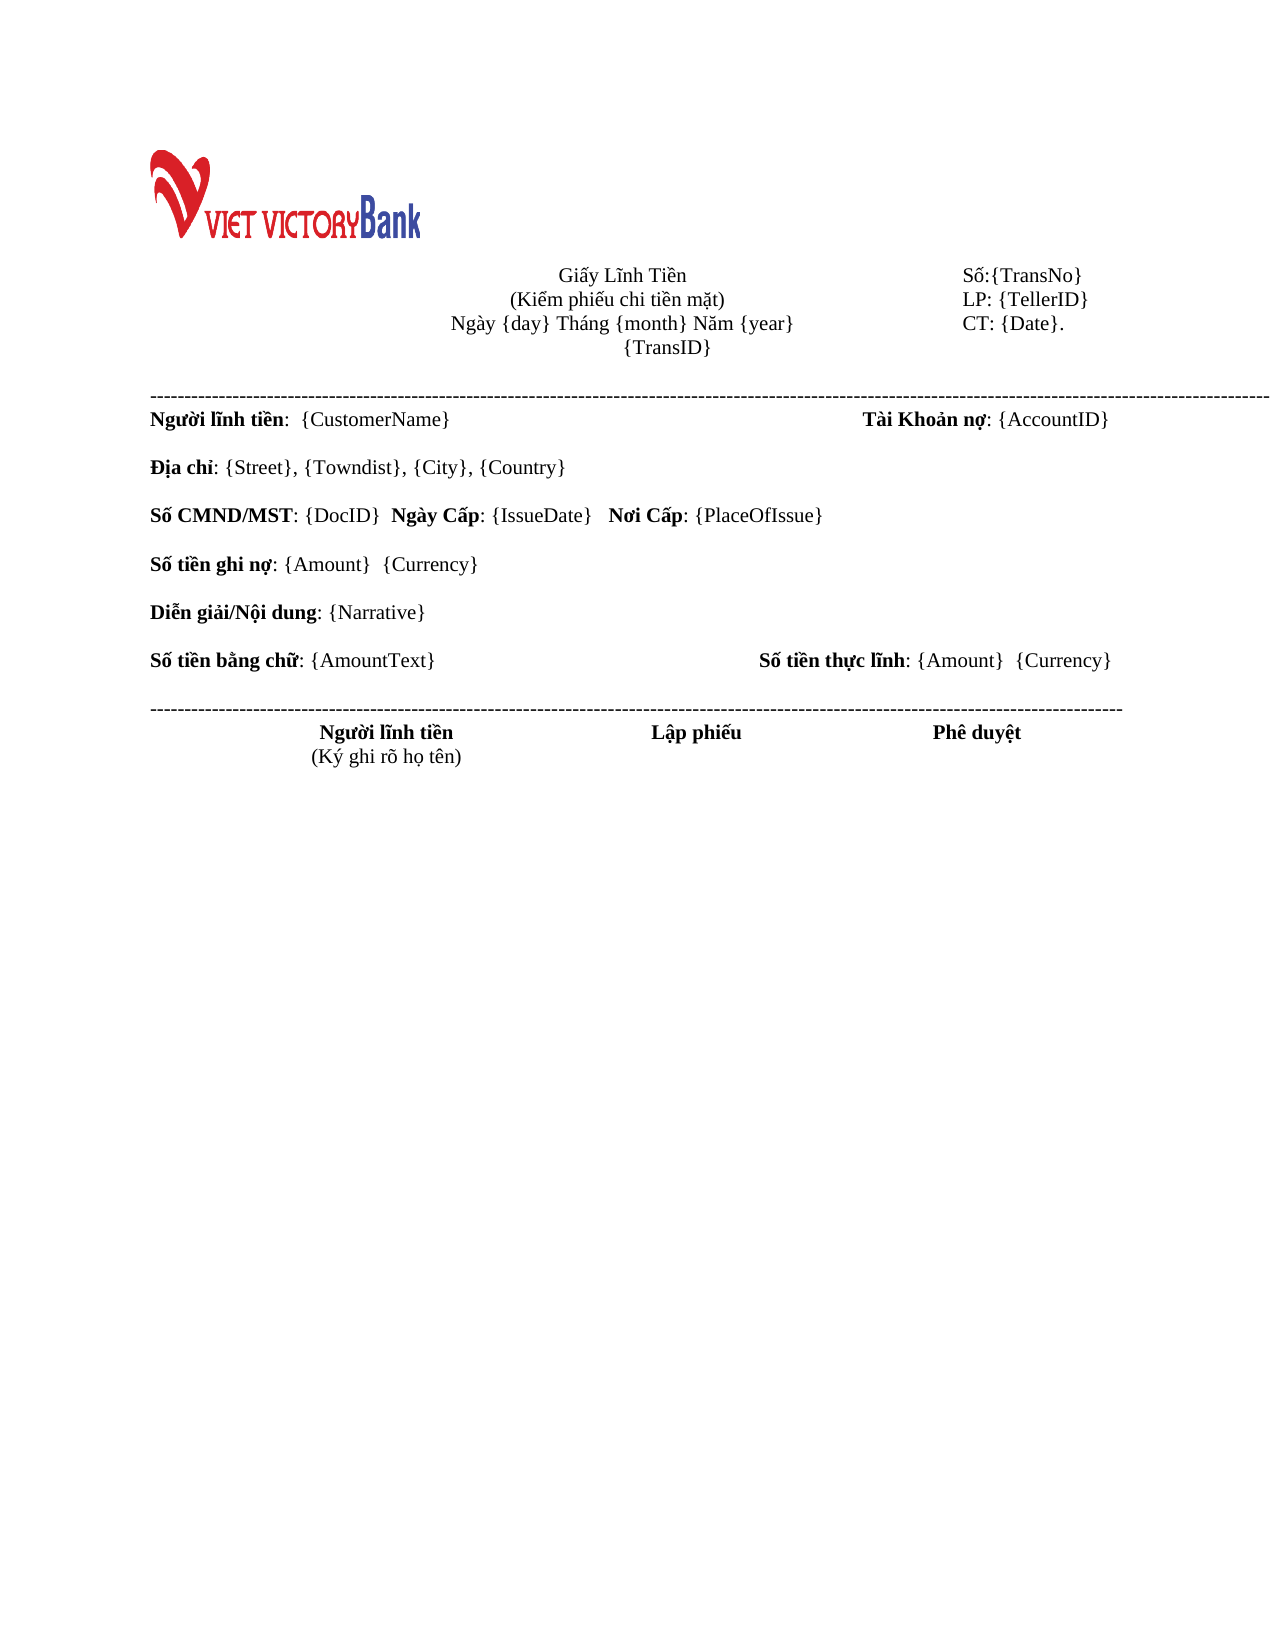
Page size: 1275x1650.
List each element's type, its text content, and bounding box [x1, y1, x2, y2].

text Diễn giải/Nội dung: {Narrative} [150, 600, 1125, 624]
text Số CMND/MST: {DocID} Ngày Cấp: {IssueDate} Nơi Cấp: {PlaceOfIssue} [150, 503, 1125, 527]
text Người lĩnh tiền: {CustomerName} Tài Khoản nợ: {AccountID} [150, 407, 1125, 431]
text Người lĩnh tiền Lập phiếu Phê duyệt [150, 720, 1125, 744]
text Giấy Lĩnh Tiền Số:{TransNo} [150, 263, 1125, 287]
picture [150, 150, 420, 239]
text (Kiểm phiếu chi tiền mặt) LP: {TellerID} [150, 287, 1125, 311]
text Số tiền ghi nợ: {Amount} {Currency} [150, 552, 1125, 576]
text Địa chỉ: {Street}, {Towndist}, {City}, {Country} [150, 455, 1125, 479]
text Ngày {day} Tháng {month} Năm {year} CT: {Date}.{TransID} [150, 311, 1125, 359]
text Số tiền bằng chữ: {AmountText} Số tiền thực lĩnh: {Amount} {Currency} [150, 648, 1125, 672]
text (Ký ghi rõ họ tên) [150, 744, 1125, 768]
